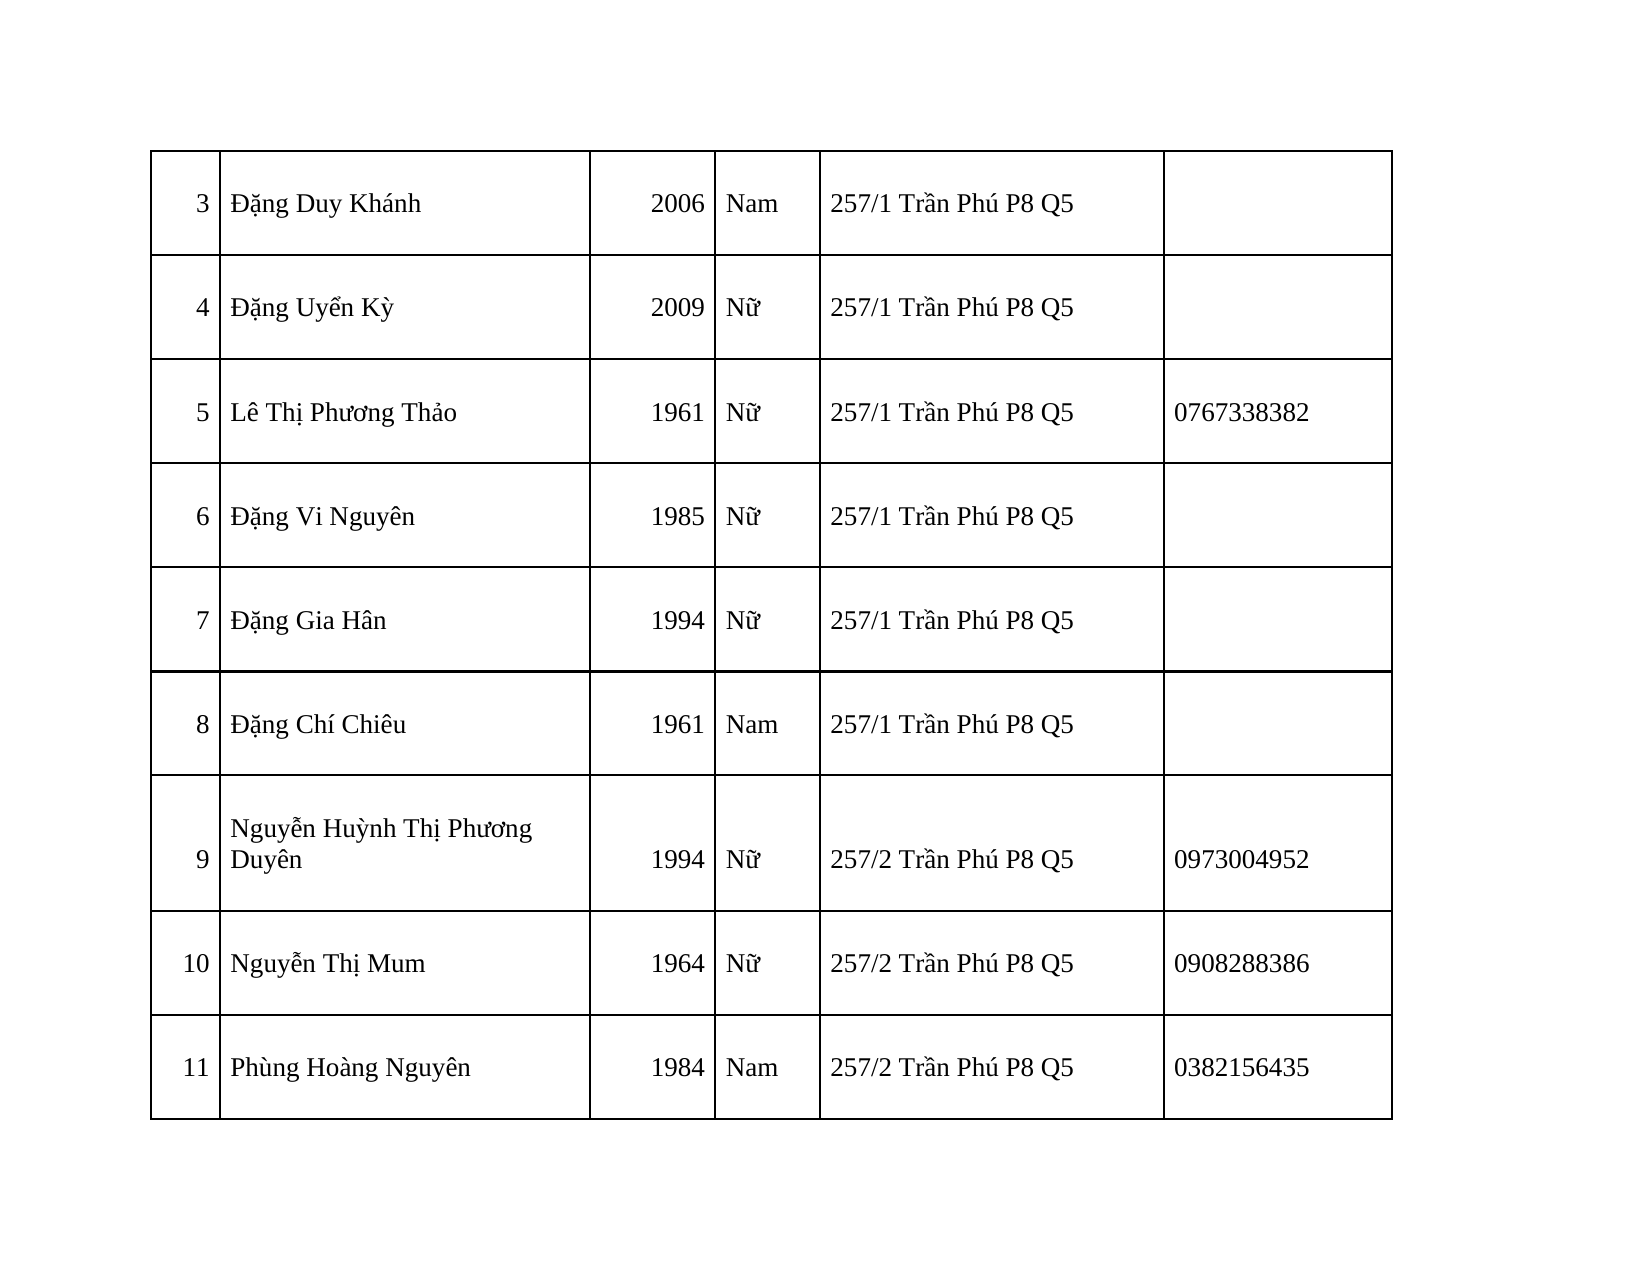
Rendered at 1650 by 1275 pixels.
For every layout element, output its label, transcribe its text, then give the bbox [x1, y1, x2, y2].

table_cell Nữ [716, 464, 819, 566]
table_cell Phùng Hoàng Nguyên [221, 1016, 589, 1118]
table_cell [1165, 673, 1391, 774]
table_cell 1984 [591, 1016, 714, 1118]
table_cell 2009 [591, 256, 714, 358]
table_cell 257/1 Trần Phú P8 Q5 [821, 568, 1163, 670]
table_cell Nguyễn Thị Mum [221, 912, 589, 1014]
table_cell 10 [152, 912, 219, 1014]
table_cell [1165, 152, 1391, 254]
table_cell 1994 [591, 776, 714, 909]
table_cell 0767338382 [1165, 360, 1391, 462]
table_cell Nam [716, 152, 819, 254]
table_cell [1165, 256, 1391, 358]
table_cell 8 [152, 673, 219, 774]
table_cell 1961 [591, 360, 714, 462]
table_cell 0973004952 [1165, 776, 1391, 909]
table_cell 257/1 Trần Phú P8 Q5 [821, 256, 1163, 358]
table_cell Nguyễn Huỳnh Thị Phương Duyên [221, 776, 589, 909]
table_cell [821, 1016, 1163, 1118]
table_cell Nam [716, 673, 819, 774]
table_cell 4 [152, 256, 219, 358]
table_cell 1994 [591, 568, 714, 670]
table_cell Nữ [716, 776, 819, 909]
table_cell Nữ [716, 912, 819, 1014]
table_cell 257/1 Trần Phú P8 Q5 [821, 464, 1163, 566]
table_cell 11 [152, 1016, 219, 1118]
table_cell [1165, 464, 1391, 566]
table_cell 7 [152, 568, 219, 670]
table_cell Đặng Uyển Kỳ [221, 256, 589, 358]
table_cell 2006 [591, 152, 714, 254]
table_cell 9 [152, 776, 219, 909]
table_cell 257/2 Trần Phú P8 Q5 [821, 776, 1163, 909]
table_cell Nam [716, 1016, 819, 1118]
table_cell Nữ [716, 568, 819, 670]
table_cell Đặng Vi Nguyên [221, 464, 589, 566]
table_cell Nữ [716, 256, 819, 358]
table_cell 0908288386 [1165, 912, 1391, 1014]
table_cell 3 [152, 152, 219, 254]
table_cell 0382156435 [1165, 1016, 1391, 1118]
table_cell Lê Thị Phương Thảo [221, 360, 589, 462]
table_cell 257/2 Trần Phú P8 Q5 [821, 912, 1163, 1014]
table_cell Đặng Chí Chiêu [221, 673, 589, 774]
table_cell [821, 152, 1163, 254]
table_cell 5 [152, 360, 219, 462]
table_cell 1961 [591, 673, 714, 774]
table_cell 1964 [591, 912, 714, 1014]
table_cell 257/1 Trần Phú P8 Q5 [821, 360, 1163, 462]
table_cell Đặng Duy Khánh [221, 152, 589, 254]
table_cell Nữ [716, 360, 819, 462]
table_cell [1165, 568, 1391, 670]
table_cell Đặng Gia Hân [221, 568, 589, 670]
table_cell 6 [152, 464, 219, 566]
table_cell 1985 [591, 464, 714, 566]
table_cell 257/1 Trần Phú P8 Q5 [821, 673, 1163, 774]
